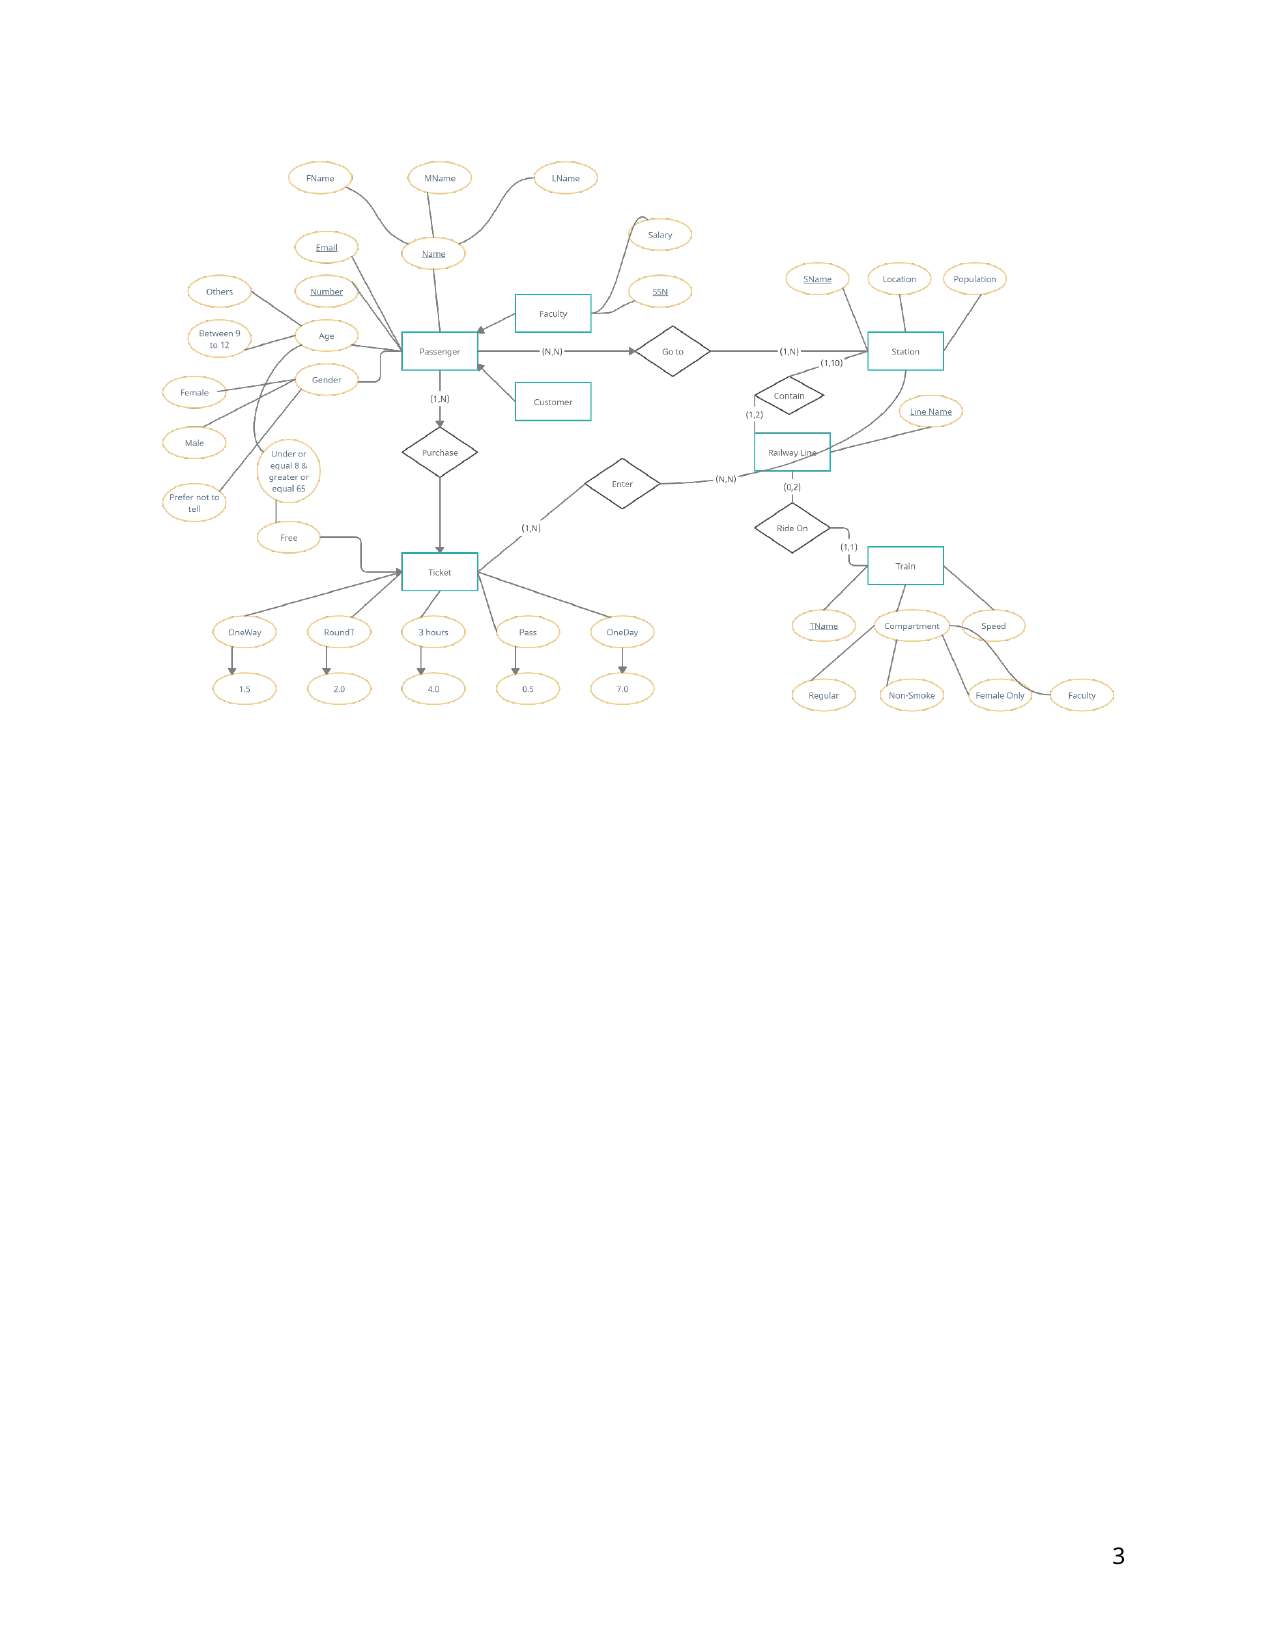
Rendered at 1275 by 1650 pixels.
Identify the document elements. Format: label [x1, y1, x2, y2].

picture [150, 150, 1125, 723]
